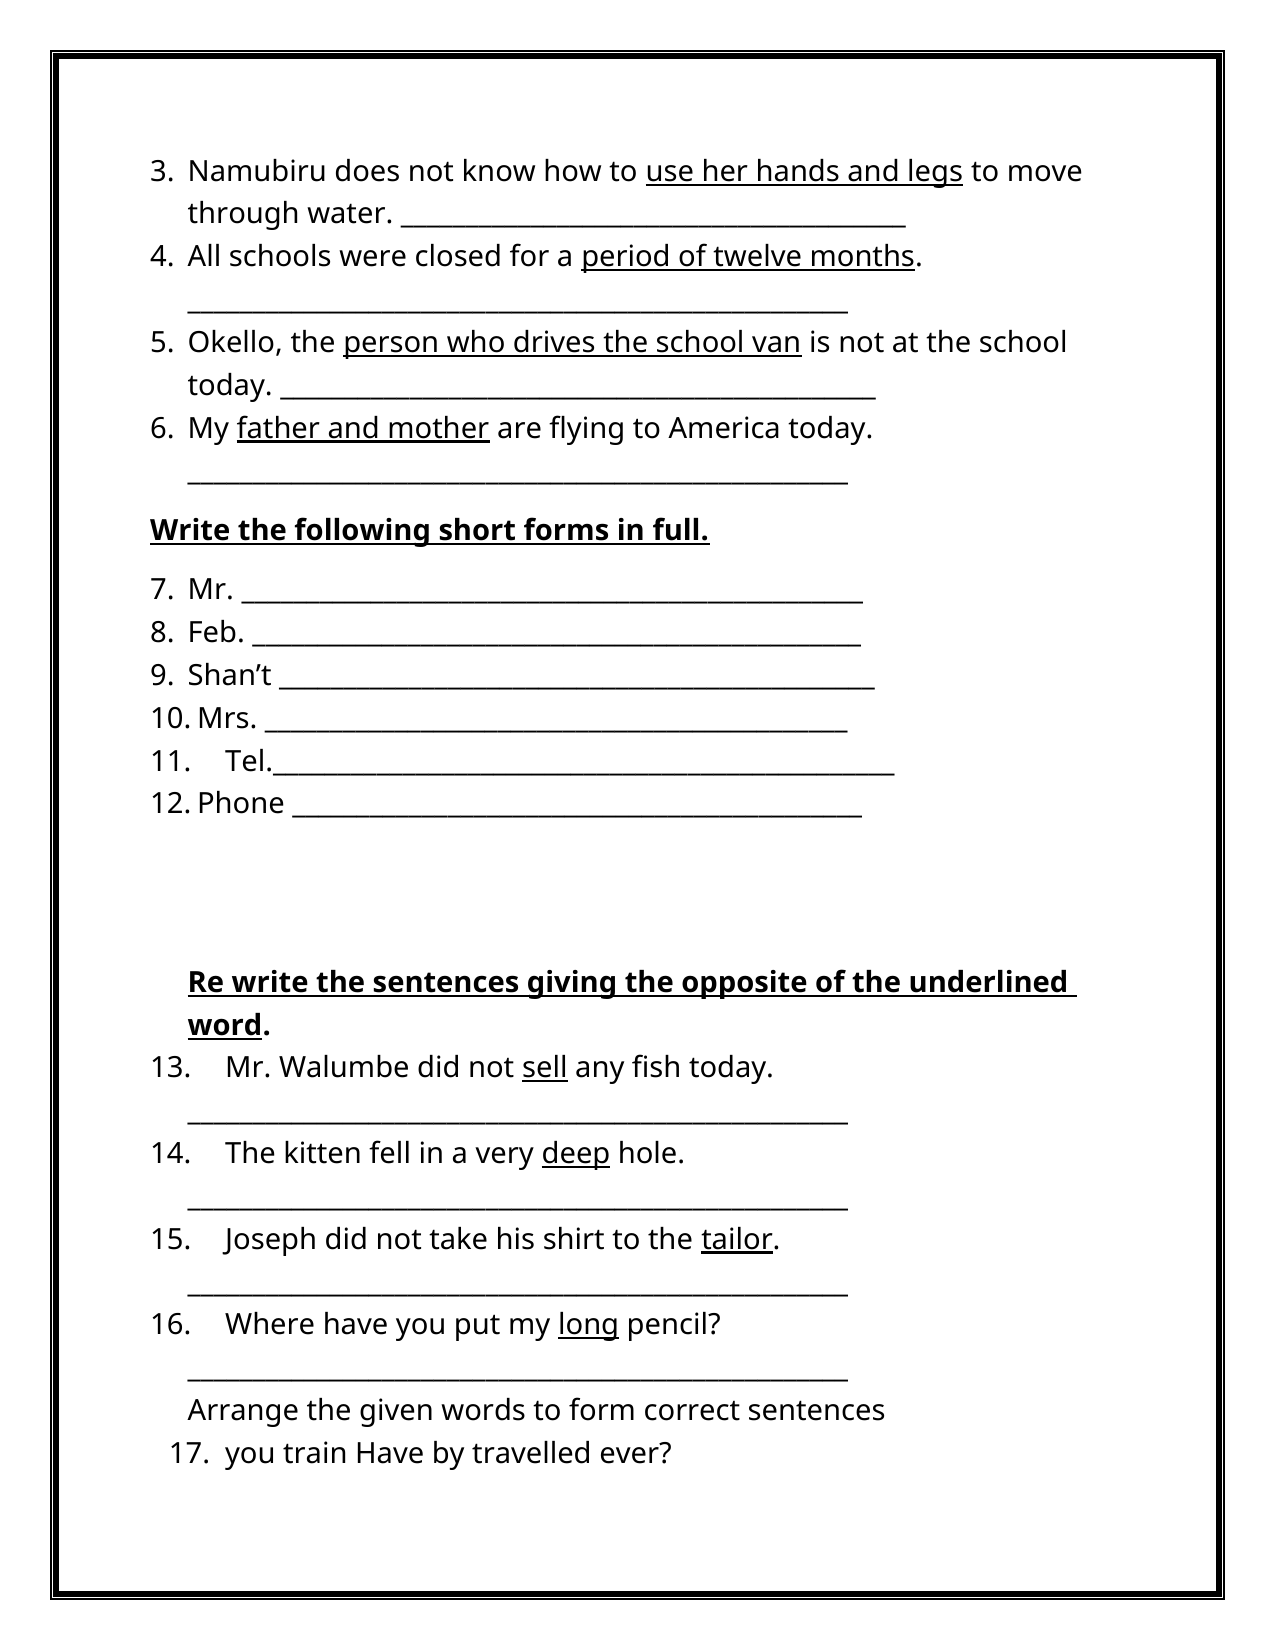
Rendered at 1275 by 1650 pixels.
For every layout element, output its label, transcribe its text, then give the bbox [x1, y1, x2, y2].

list Namubiru does not know how to use her hands and legs to move through water. _______________________________________ [150, 150, 1125, 232]
list All schools were closed for a period of twelve months. [150, 236, 1125, 275]
list ___________________________________________________ [187, 278, 1125, 318]
list Joseph did not take his shirt to the tailor. [150, 1218, 1125, 1258]
list ___________________________________________________ [187, 450, 1125, 489]
list Arrange the given words to form correct sentences [187, 1389, 1125, 1429]
list Re write the sentences giving the opposite of the underlined word. [187, 961, 1125, 1044]
list Phone ____________________________________________ [150, 783, 1125, 822]
text Write the following short forms in full. [150, 509, 1125, 549]
list Mrs. _____________________________________________ [150, 697, 1125, 737]
list The kitten fell in a very deep hole. [150, 1132, 1125, 1172]
list ___________________________________________________ [187, 1346, 1125, 1386]
list Where have you put my long pencil? [150, 1304, 1125, 1343]
list ___________________________________________________ [187, 1261, 1125, 1301]
list you train Have by travelled ever? [169, 1432, 1125, 1472]
list Feb. _______________________________________________ [150, 611, 1125, 651]
list Mr. Walumbe did not sell any fish today. [150, 1047, 1125, 1086]
list Okello, the person who drives the school van is not at the school today. ______________________________________________ [150, 321, 1125, 404]
list Tel.________________________________________________ [150, 740, 1125, 779]
list ___________________________________________________ [187, 1175, 1125, 1215]
list Shan’t ______________________________________________ [150, 654, 1125, 694]
list My father and mother are flying to America today. [150, 407, 1125, 447]
list ___________________________________________________ [187, 1089, 1125, 1129]
list Mr. ________________________________________________ [150, 569, 1125, 608]
